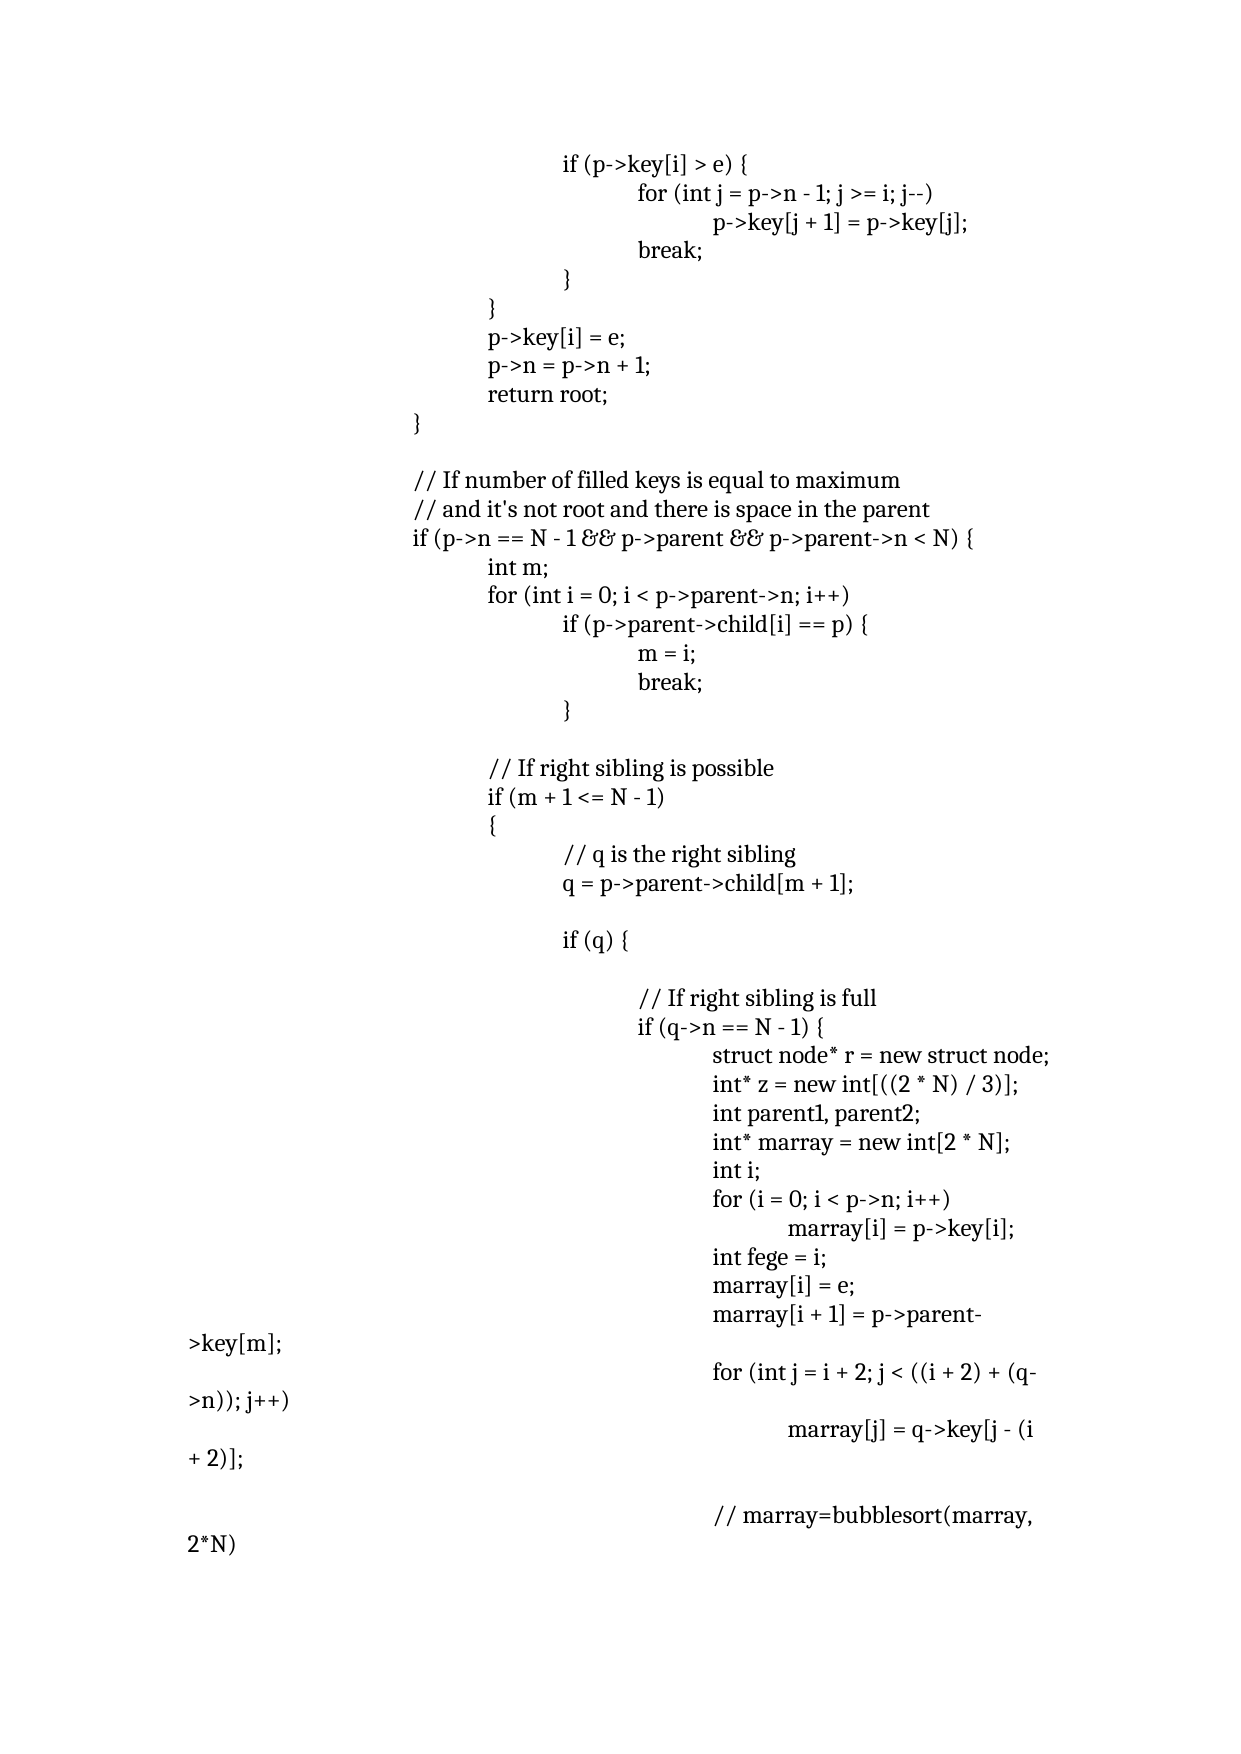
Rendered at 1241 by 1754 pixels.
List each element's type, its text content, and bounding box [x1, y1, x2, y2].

text } [187, 265, 1053, 294]
text int m; [187, 552, 1053, 581]
text if (m + 1 <= N - 1) [187, 782, 1053, 811]
text return root; [187, 380, 1053, 409]
text break; [187, 236, 1053, 265]
text q = p->parent->child[m + 1]; [187, 869, 1053, 897]
text for (int j = i + 2; j < ((i + 2) + (q->n)); j++) [187, 1357, 1053, 1415]
text marray[i + 1] = p->parent->key[m]; [187, 1300, 1053, 1357]
text int i; [187, 1156, 1053, 1185]
text if (q) { [187, 926, 1053, 955]
text int fege = i; [187, 1242, 1053, 1271]
text for (int j = p->n - 1; j >= i; j--) [187, 179, 1053, 207]
text // marray=bubblesort(marray, 2*N) [187, 1501, 1053, 1559]
text if (p->parent->child[i] == p) { [187, 610, 1053, 639]
text int* marray = new int[2 * N]; [187, 1127, 1053, 1156]
text // If number of filled keys is equal to maximum [187, 466, 1053, 495]
text int* z = new int[((2 * N) / 3)]; [187, 1070, 1053, 1099]
text { [187, 811, 1053, 840]
text m = i; [187, 639, 1053, 667]
text for (int i = 0; i < p->parent->n; i++) [187, 581, 1053, 610]
text // If right sibling is full [187, 984, 1053, 1012]
text p->n = p->n + 1; [187, 351, 1053, 380]
text } [187, 294, 1053, 322]
text p->key[i] = e; [187, 322, 1053, 351]
text // If right sibling is possible [187, 754, 1053, 782]
text for (i = 0; i < p->n; i++) [187, 1185, 1053, 1214]
text // q is the right sibling [187, 840, 1053, 869]
text if (p->key[i] > e) { [187, 150, 1053, 179]
text int parent1, parent2; [187, 1099, 1053, 1127]
text } [187, 696, 1053, 725]
text p->key[j + 1] = p->key[j]; [187, 207, 1053, 236]
text if (p->n == N - 1 && p->parent && p->parent->n < N) { [187, 524, 1053, 552]
text // and it's not root and there is space in the parent [187, 495, 1053, 524]
text marray[i] = p->key[i]; [187, 1214, 1053, 1242]
text marray[j] = q->key[j - (i + 2)]; [187, 1415, 1053, 1472]
text if (q->n == N - 1) { [187, 1012, 1053, 1041]
text } [187, 409, 1053, 437]
text break; [187, 667, 1053, 696]
text marray[i] = e; [187, 1271, 1053, 1300]
text struct node* r = new struct node; [187, 1041, 1053, 1070]
